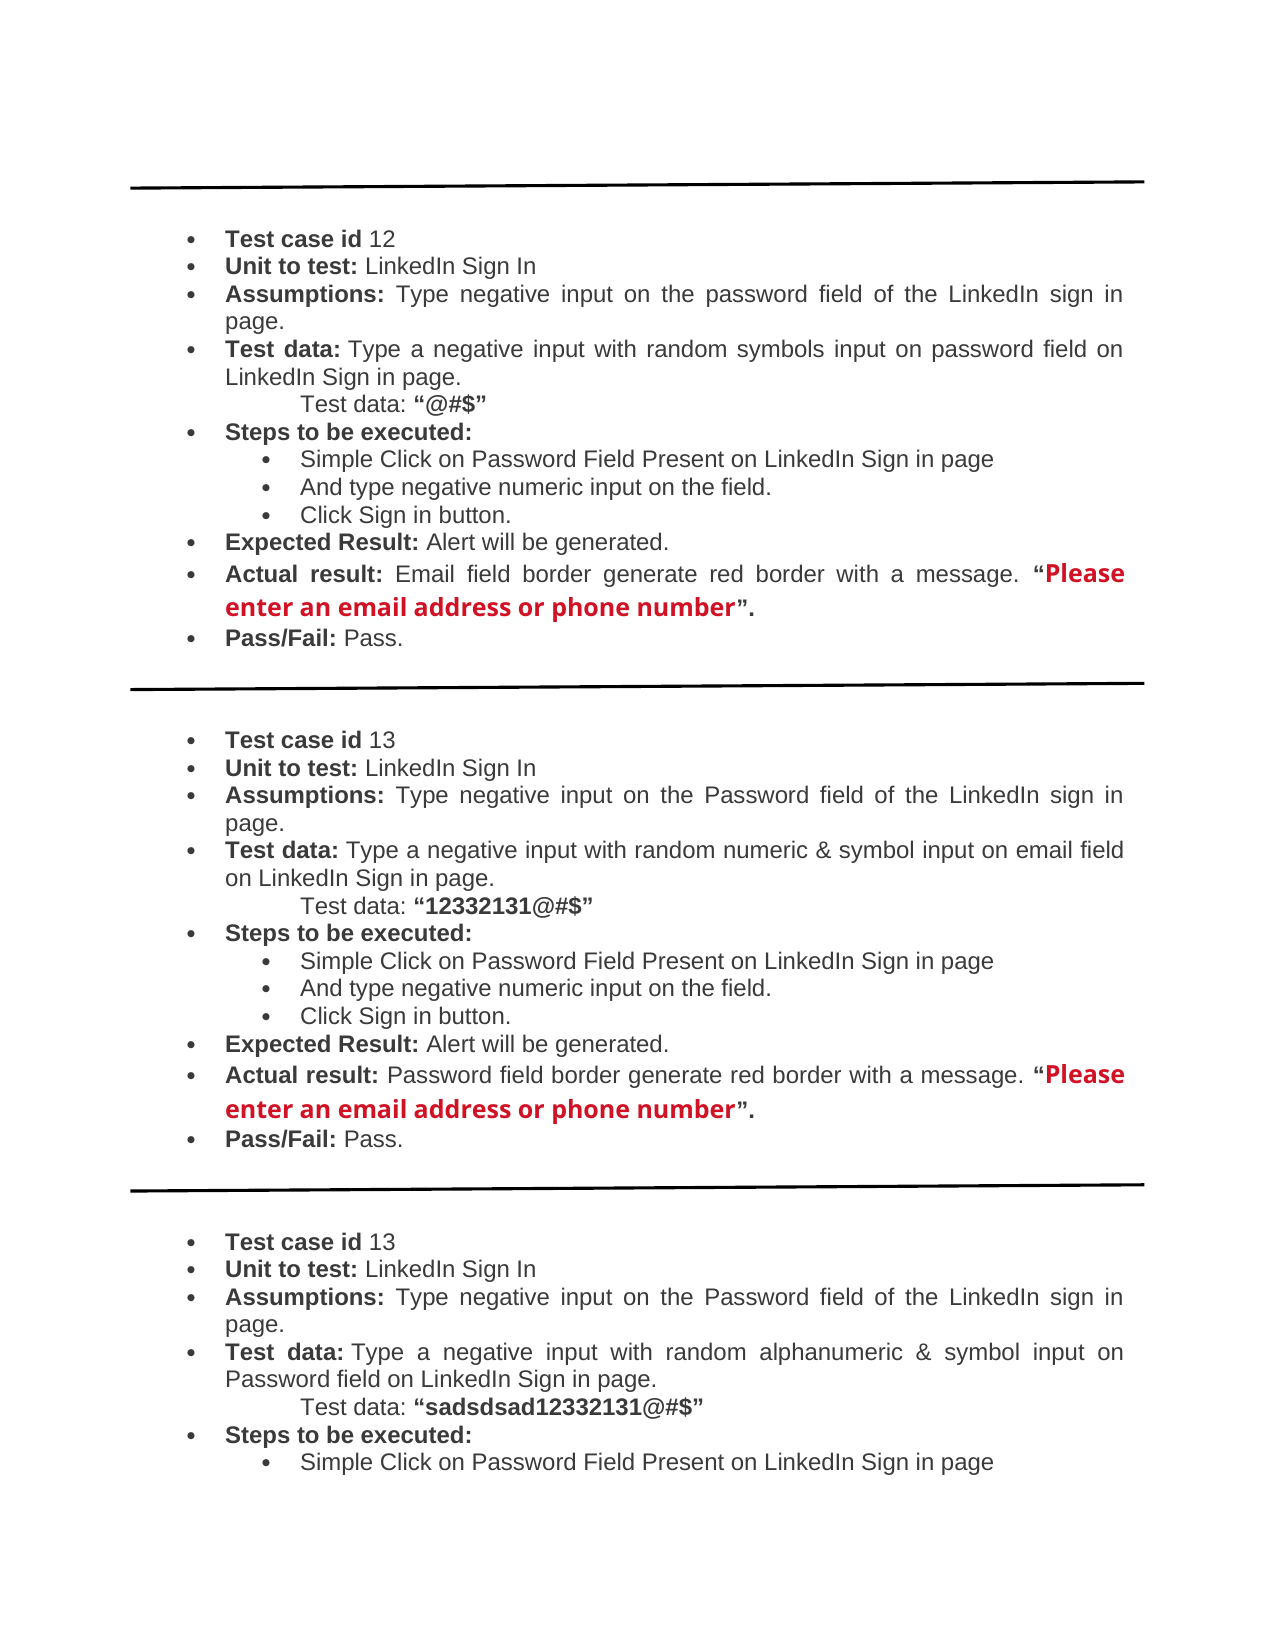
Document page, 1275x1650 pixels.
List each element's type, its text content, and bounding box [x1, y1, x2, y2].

list Expected Result: Alert will be generated. [187, 1029, 1125, 1057]
list Assumptions: Type negative input on the Password field of the LinkedIn sign in page. [187, 781, 1125, 836]
list Unit to test: LinkedIn Sign In [187, 252, 1125, 280]
list Test case id 13 [187, 726, 1125, 753]
list Unit to test: LinkedIn Sign In [187, 753, 1125, 781]
list Simple Click on Password Field Present on LinkedIn Sign in page [262, 445, 1125, 473]
list Test data: Type a negative input with random symbols input on password field on LinkedIn Sign in page. [187, 335, 1125, 390]
list Steps to be executed: [187, 418, 1125, 445]
list Test data: “sadsdsad12332131@#$” [225, 1393, 1125, 1421]
list Simple Click on Password Field Present on LinkedIn Sign in page [262, 947, 1125, 974]
list Test data: Type a negative input with random alphanumeric & symbol input on Password field on LinkedIn Sign in page. [187, 1338, 1125, 1393]
list Actual result: Email field border generate red border with a message. “Please enter an email address or phone number”. [187, 556, 1125, 624]
list Pass/Fail: Pass. [187, 1125, 1125, 1153]
list Test case id 12 [187, 224, 1125, 252]
list Expected Result: Alert will be generated. [187, 528, 1125, 556]
list Assumptions: Type negative input on the Password field of the LinkedIn sign in page. [187, 1283, 1125, 1338]
list Test data: Type a negative input with random numeric & symbol input on email field on LinkedIn Sign in page. [187, 836, 1125, 892]
list Test data: “@#$” [225, 390, 1125, 418]
list Steps to be executed: [187, 1421, 1125, 1448]
list Simple Click on Password Field Present on LinkedIn Sign in page [262, 1448, 1125, 1476]
list And type negative numeric input on the field. [262, 473, 1125, 501]
list Assumptions: Type negative input on the password field of the LinkedIn sign in page. [187, 280, 1125, 335]
list Actual result: Password field border generate red border with a message. “Please enter an email address or phone number”. [187, 1057, 1125, 1125]
list Steps to be executed: [187, 919, 1125, 947]
list And type negative numeric input on the field. [262, 974, 1125, 1002]
list Test data: “12332131@#$” [225, 892, 1125, 919]
list Unit to test: LinkedIn Sign In [187, 1255, 1125, 1283]
list Click Sign in button. [262, 1002, 1125, 1029]
list Test case id 13 [187, 1227, 1125, 1255]
list Click Sign in button. [262, 501, 1125, 528]
list Pass/Fail: Pass. [187, 624, 1125, 651]
